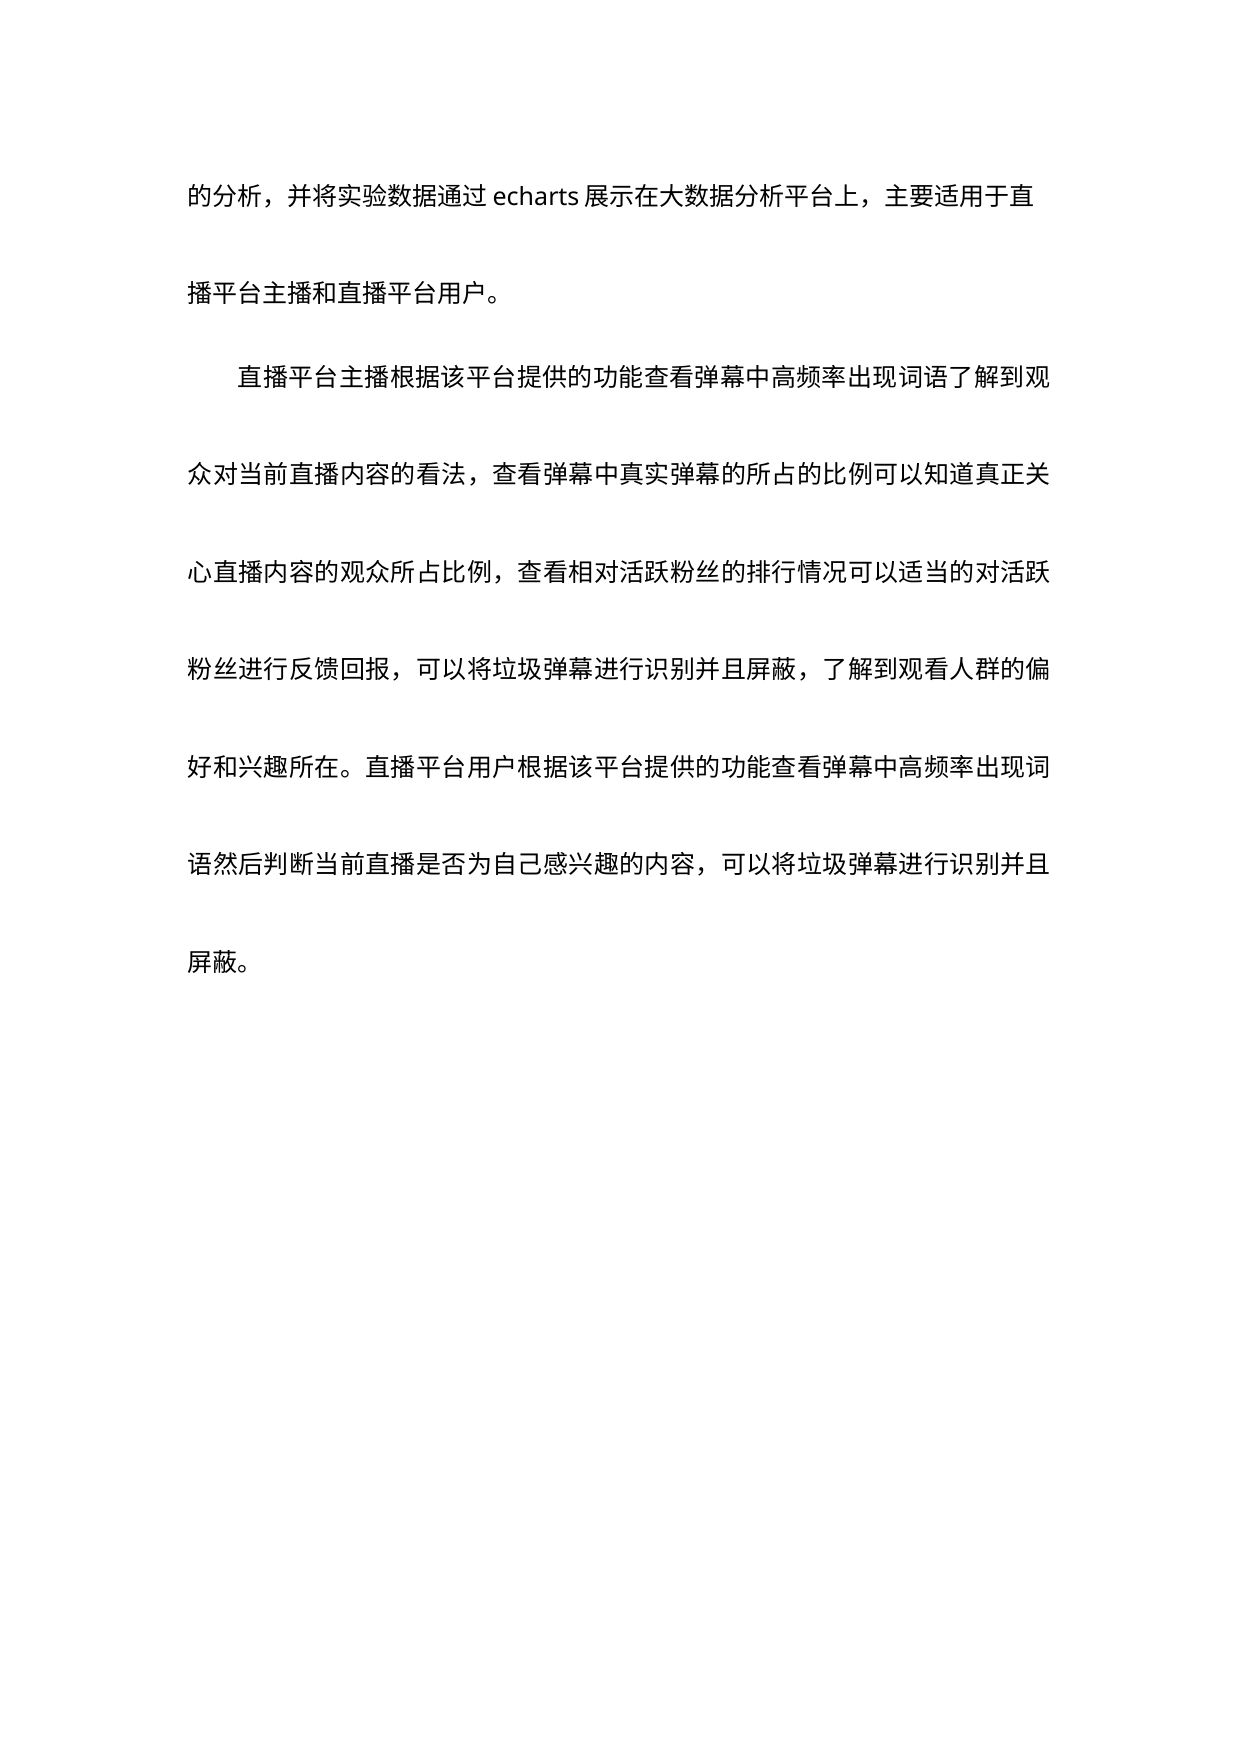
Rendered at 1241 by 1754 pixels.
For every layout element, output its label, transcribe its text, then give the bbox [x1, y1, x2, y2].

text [187, 162, 1053, 324]
text 直播平台主播根据该平台提供的功能查看弹幕中高频率出现词语了解到观众对当前直播内容的看法，查看弹幕中真实弹幕的所占的比例可以知道真正关心直播内容的观众所占比例，查看相对活跃粉丝的排行情况可以适当的对活跃粉丝进行反馈回报，可以将垃圾弹幕进行识别并且屏蔽，了解到观看人群的偏好和兴趣所在。直播平台用户根据该平台提供的功能查看弹幕中高频率出现词语然后判断当前直播是否为自己感兴趣的内容，可以将垃圾弹幕进行识别并且屏蔽。 [187, 343, 1053, 993]
